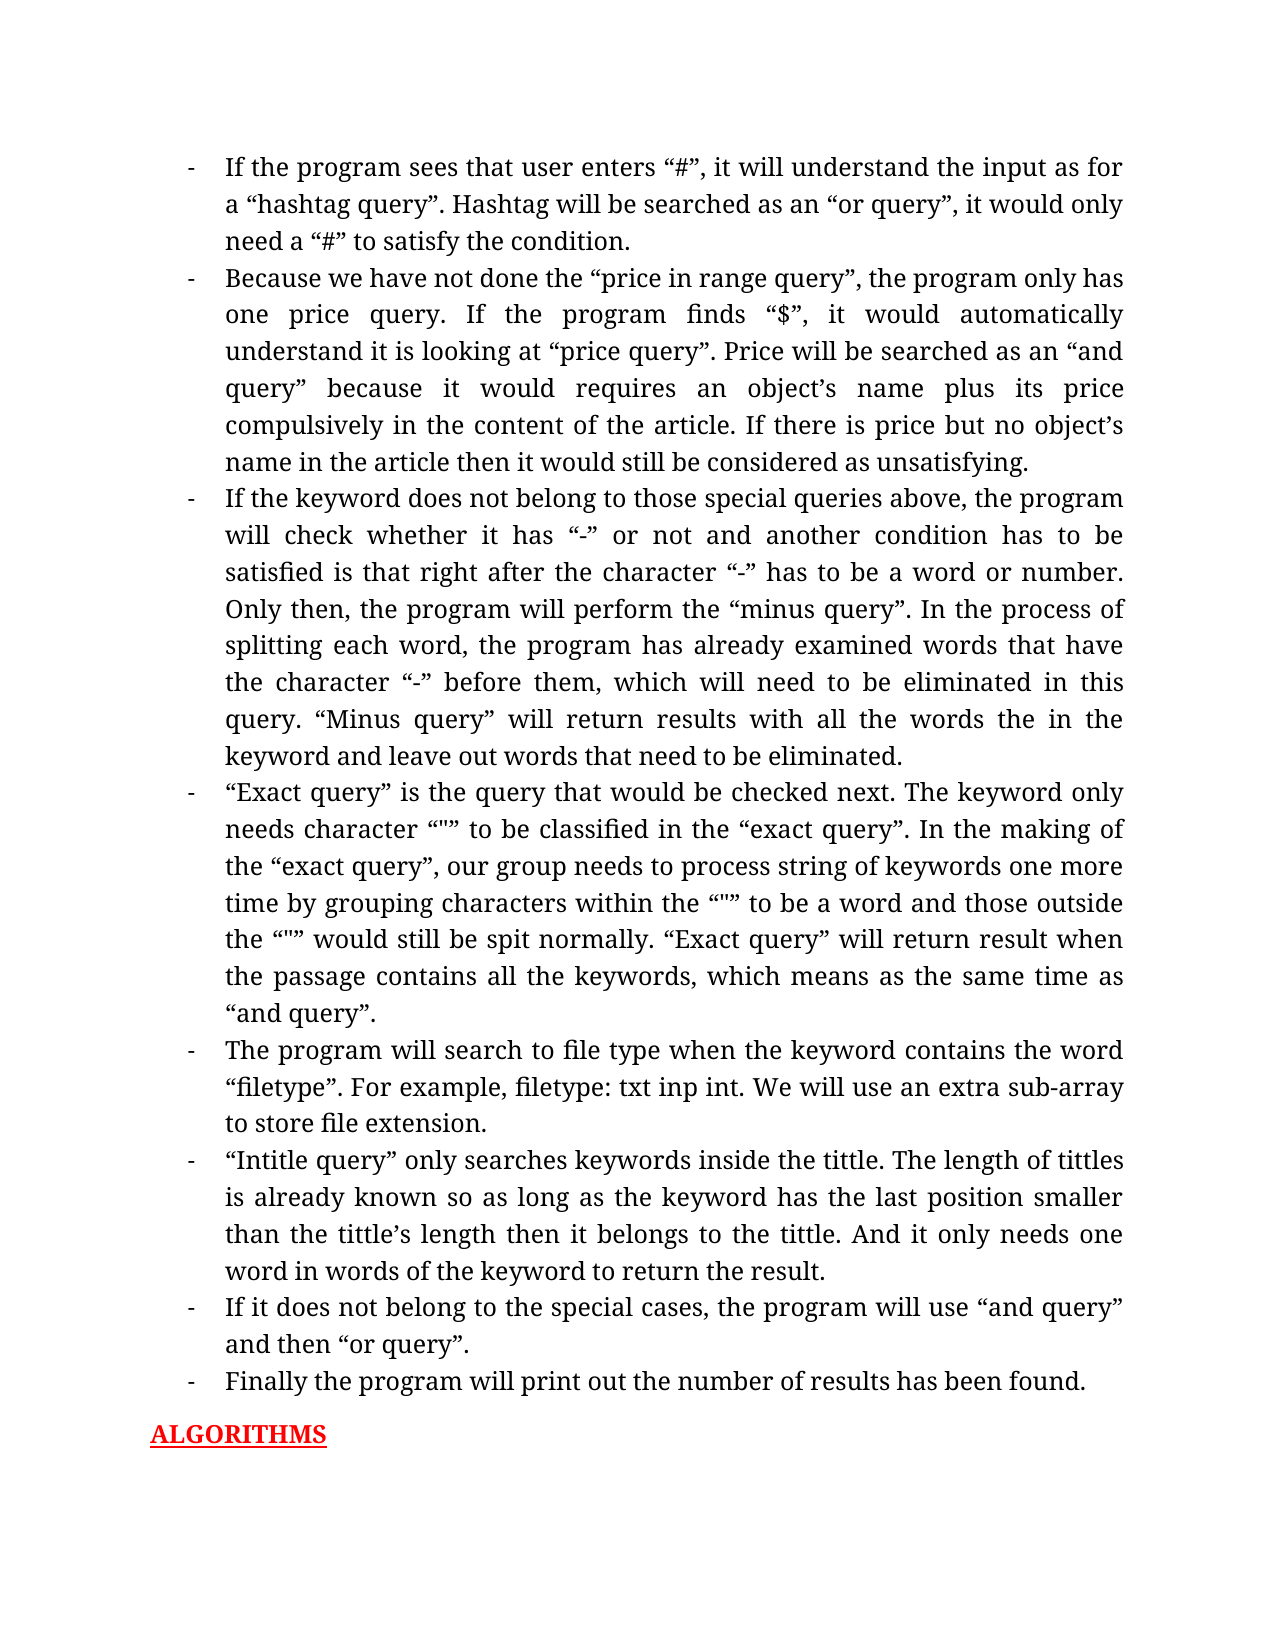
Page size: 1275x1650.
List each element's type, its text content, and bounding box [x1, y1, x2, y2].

list “Exact query” is the query that would be checked next. The keyword only needs character “"” to be classified in the “exact query”. In the making of the “exact query”, our group needs to process string of keywords one more time by grouping characters within the “"” to be a word and those outside the “"” would still be spit normally. “Exact query” will return result when the passage contains all the keywords, which means as the same time as “and query”. [187, 775, 1125, 1030]
list If the program sees that user enters “#”, it will understand the input as for a “hashtag query”. Hashtag will be searched as an “or query”, it would only need a “#” to satisfy the condition. [187, 150, 1125, 258]
list The program will search to file type when the keyword contains the word “filetype”. For example, filetype: txt inp int. We will use an extra sub-array to store file extension. [187, 1032, 1125, 1140]
list If it does not belong to the special cases, the program will use “and query” and then “or query”. [187, 1290, 1125, 1361]
list Because we have not done the “price in range query”, the program only has one price query. If the program finds “$”, it would automatically understand it is looking at “price query”. Price will be searched as an “and query” because it would requires an object’s name plus its price compulsively in the content of the article. If there is price but no object’s name in the article then it would still be considered as unsatisfying. [187, 260, 1125, 478]
list “Intitle query” only searches keywords inside the tittle. The length of tittles is already known so as long as the keyword has the last position smaller than the tittle’s length then it belongs to the tittle. And it only needs one word in words of the keyword to return the result. [187, 1143, 1125, 1287]
text ALGORITHMS [150, 1417, 1125, 1451]
list Finally the program will print out the number of results has been found. [187, 1363, 1125, 1397]
list If the keyword does not belong to those special queries above, the program will check whether it has “-” or not and another condition has to be satisfied is that right after the character “-” has to be a word or number. Only then, the program will perform the “minus query”. In the process of splitting each word, the program has already examined words that have the character “-” before them, which will need to be eliminated in this query. “Minus query” will return results with all the words the in the keyword and leave out words that need to be eliminated. [187, 481, 1125, 772]
